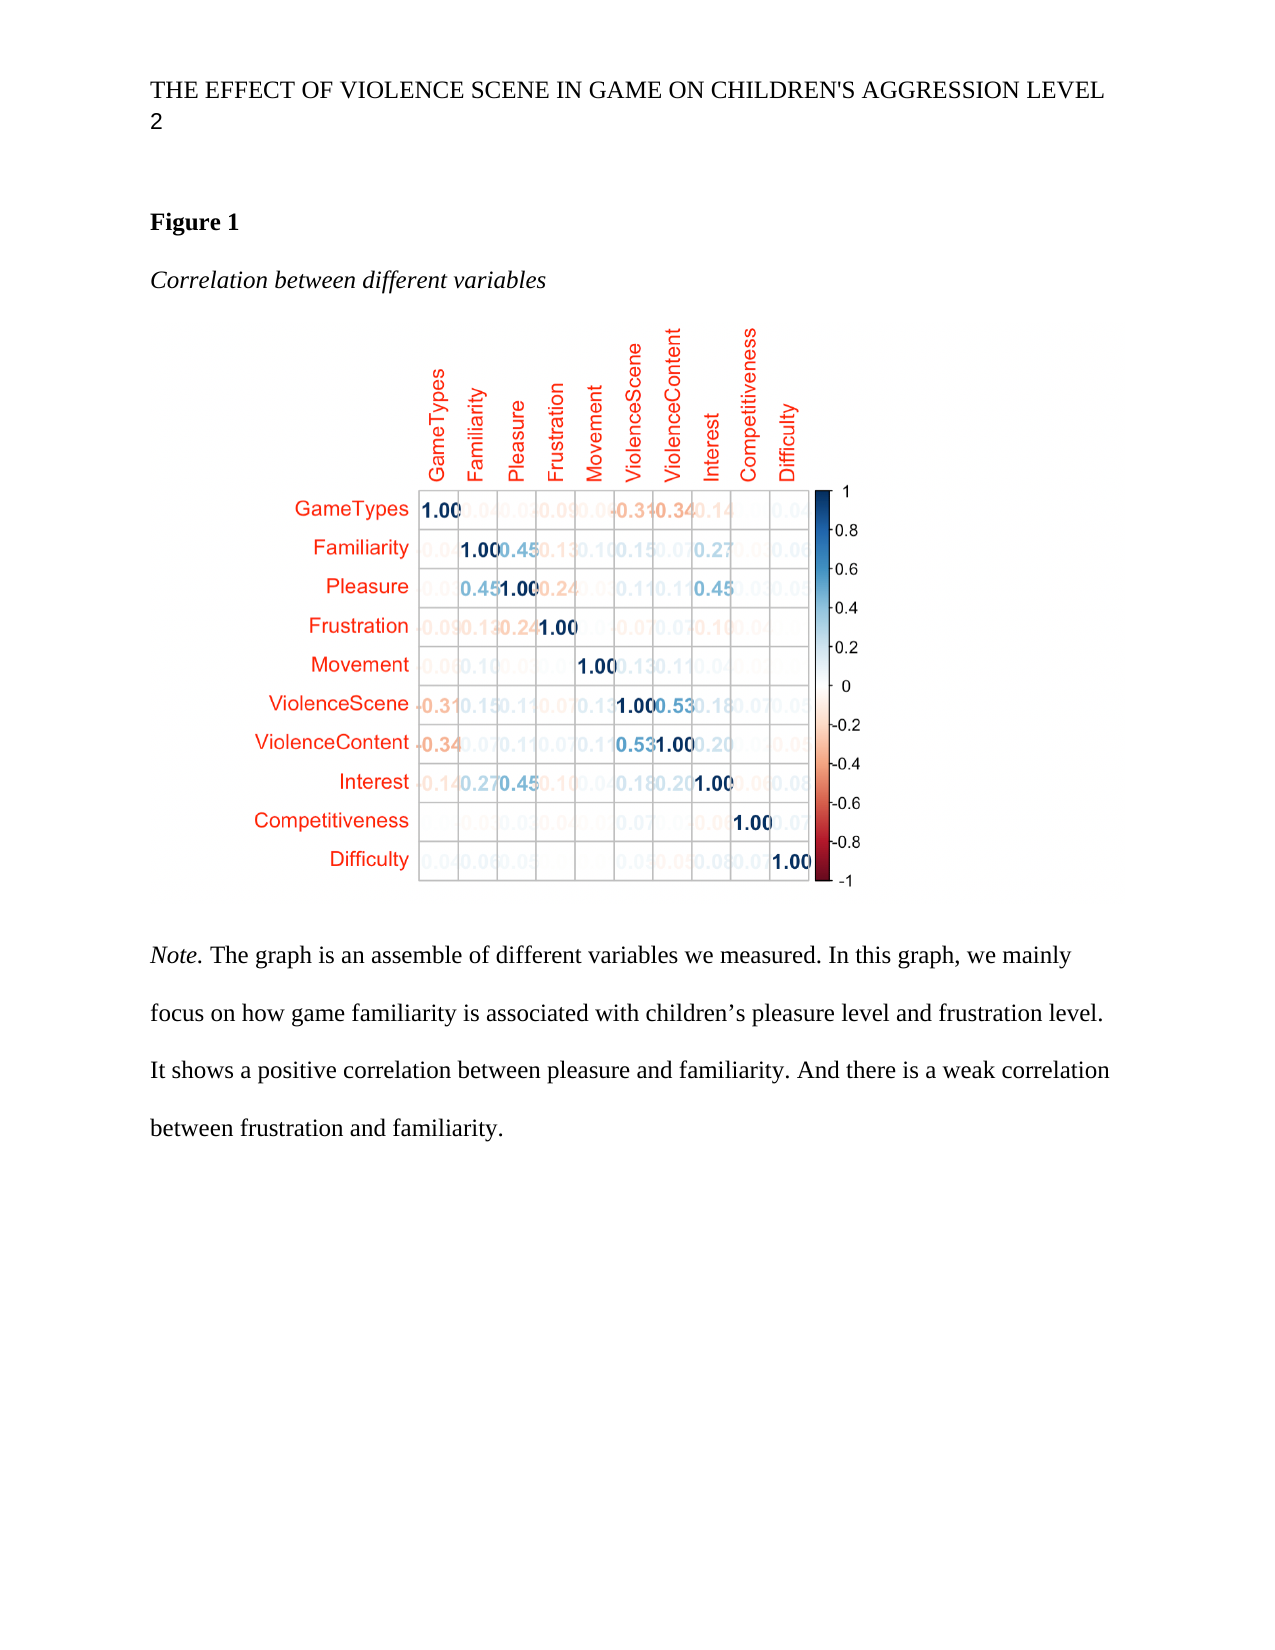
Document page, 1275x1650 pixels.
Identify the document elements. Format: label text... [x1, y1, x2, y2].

text Correlation between different variables [150, 265, 1125, 294]
text Note. The graph is an assemble of different variables we measured. In this graph, we mainly focus on how game familiarity is associated with children’s pleasure level and frustration level. It shows a positive correlation between pleasure and familiarity. And there is a weak correlation between frustration and familiarity. [150, 941, 1125, 1142]
text Figure 1 [150, 207, 1125, 236]
picture [150, 322, 1125, 904]
